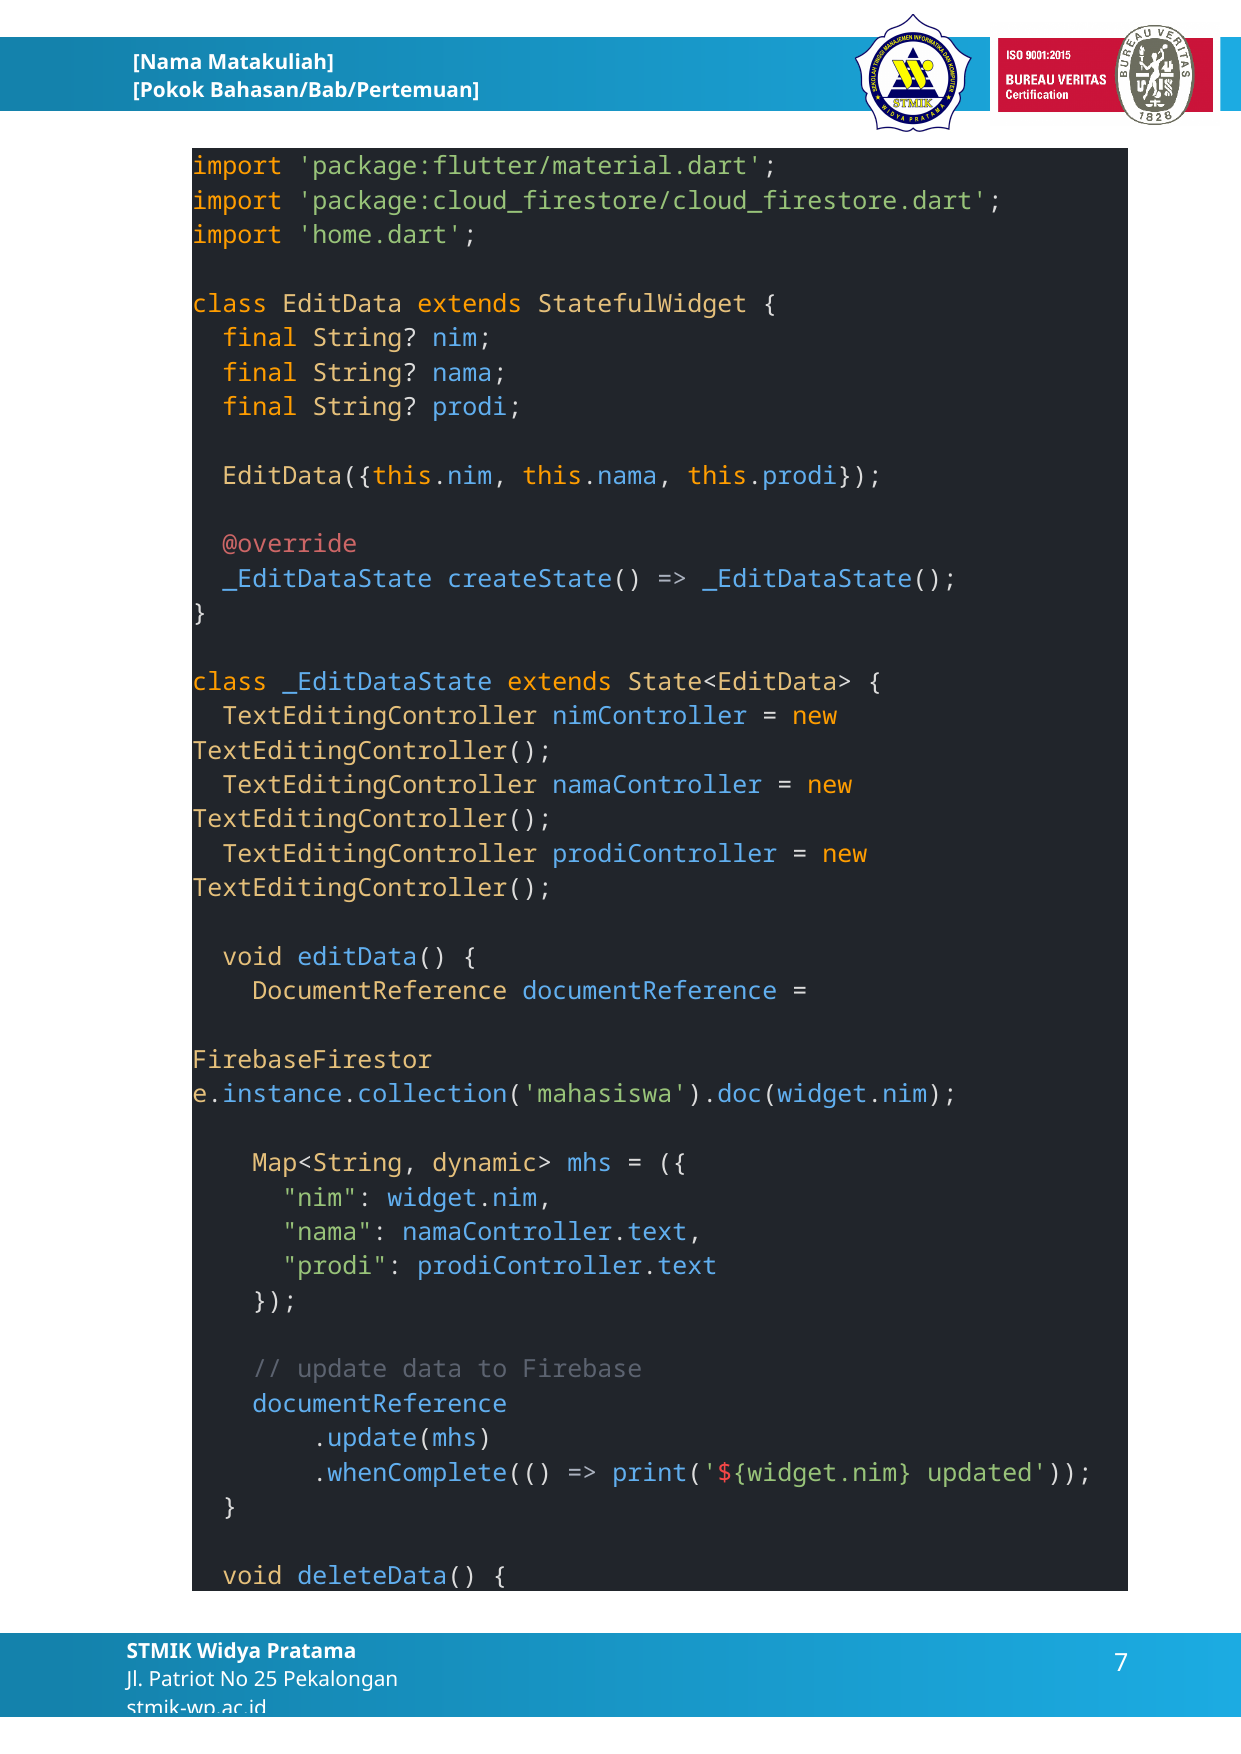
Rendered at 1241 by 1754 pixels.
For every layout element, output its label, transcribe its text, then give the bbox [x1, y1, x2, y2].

text .update(mhs) [192, 1419, 1128, 1454]
text @override [192, 526, 1128, 560]
text TextEditingController prodiController = new TextEditingController(); [192, 835, 1128, 904]
text void editData() { [192, 938, 1128, 973]
text } [192, 594, 1128, 629]
text import 'home.dart'; [192, 216, 1128, 251]
text import 'package:flutter/material.dart'; [192, 148, 1128, 182]
text final String? prodi; [192, 388, 1128, 423]
text DocumentReference documentReference = [192, 973, 1128, 1007]
text "prodi": prodiController.text [192, 1248, 1128, 1282]
text Map<String, dynamic> mhs = ({ [192, 1144, 1128, 1179]
text final String? nama; [192, 354, 1128, 388]
text documentReference [192, 1385, 1128, 1419]
text }); [192, 1282, 1128, 1316]
text "nim": widget.nim, [192, 1179, 1128, 1213]
text _EditDataState createState() => _EditDataState(); [192, 560, 1128, 594]
text void deleteData() { [192, 1557, 1128, 1591]
text TextEditingController nimController = new TextEditingController(); [192, 698, 1128, 766]
text class _EditDataState extends State<EditData> { [192, 663, 1128, 698]
text // update data to Firebase [192, 1351, 1128, 1385]
text class EditData extends StatefulWidget { [192, 285, 1128, 319]
text .whenComplete(() => print('${widget.nim} updated')); [192, 1454, 1128, 1488]
text "nama": namaController.text, [192, 1213, 1128, 1248]
text FirebaseFirestore.instance.collection('mahasiswa').doc(widget.nim); [192, 1007, 1128, 1110]
text final String? nim; [192, 319, 1128, 354]
text import 'package:cloud_firestore/cloud_firestore.dart'; [192, 182, 1128, 216]
picture [854, 14, 972, 132]
text TextEditingController namaController = new TextEditingController(); [192, 766, 1128, 835]
text } [192, 1488, 1128, 1523]
text EditData({this.nim, this.nama, this.prodi}); [192, 457, 1128, 491]
picture [990, 22, 1221, 126]
